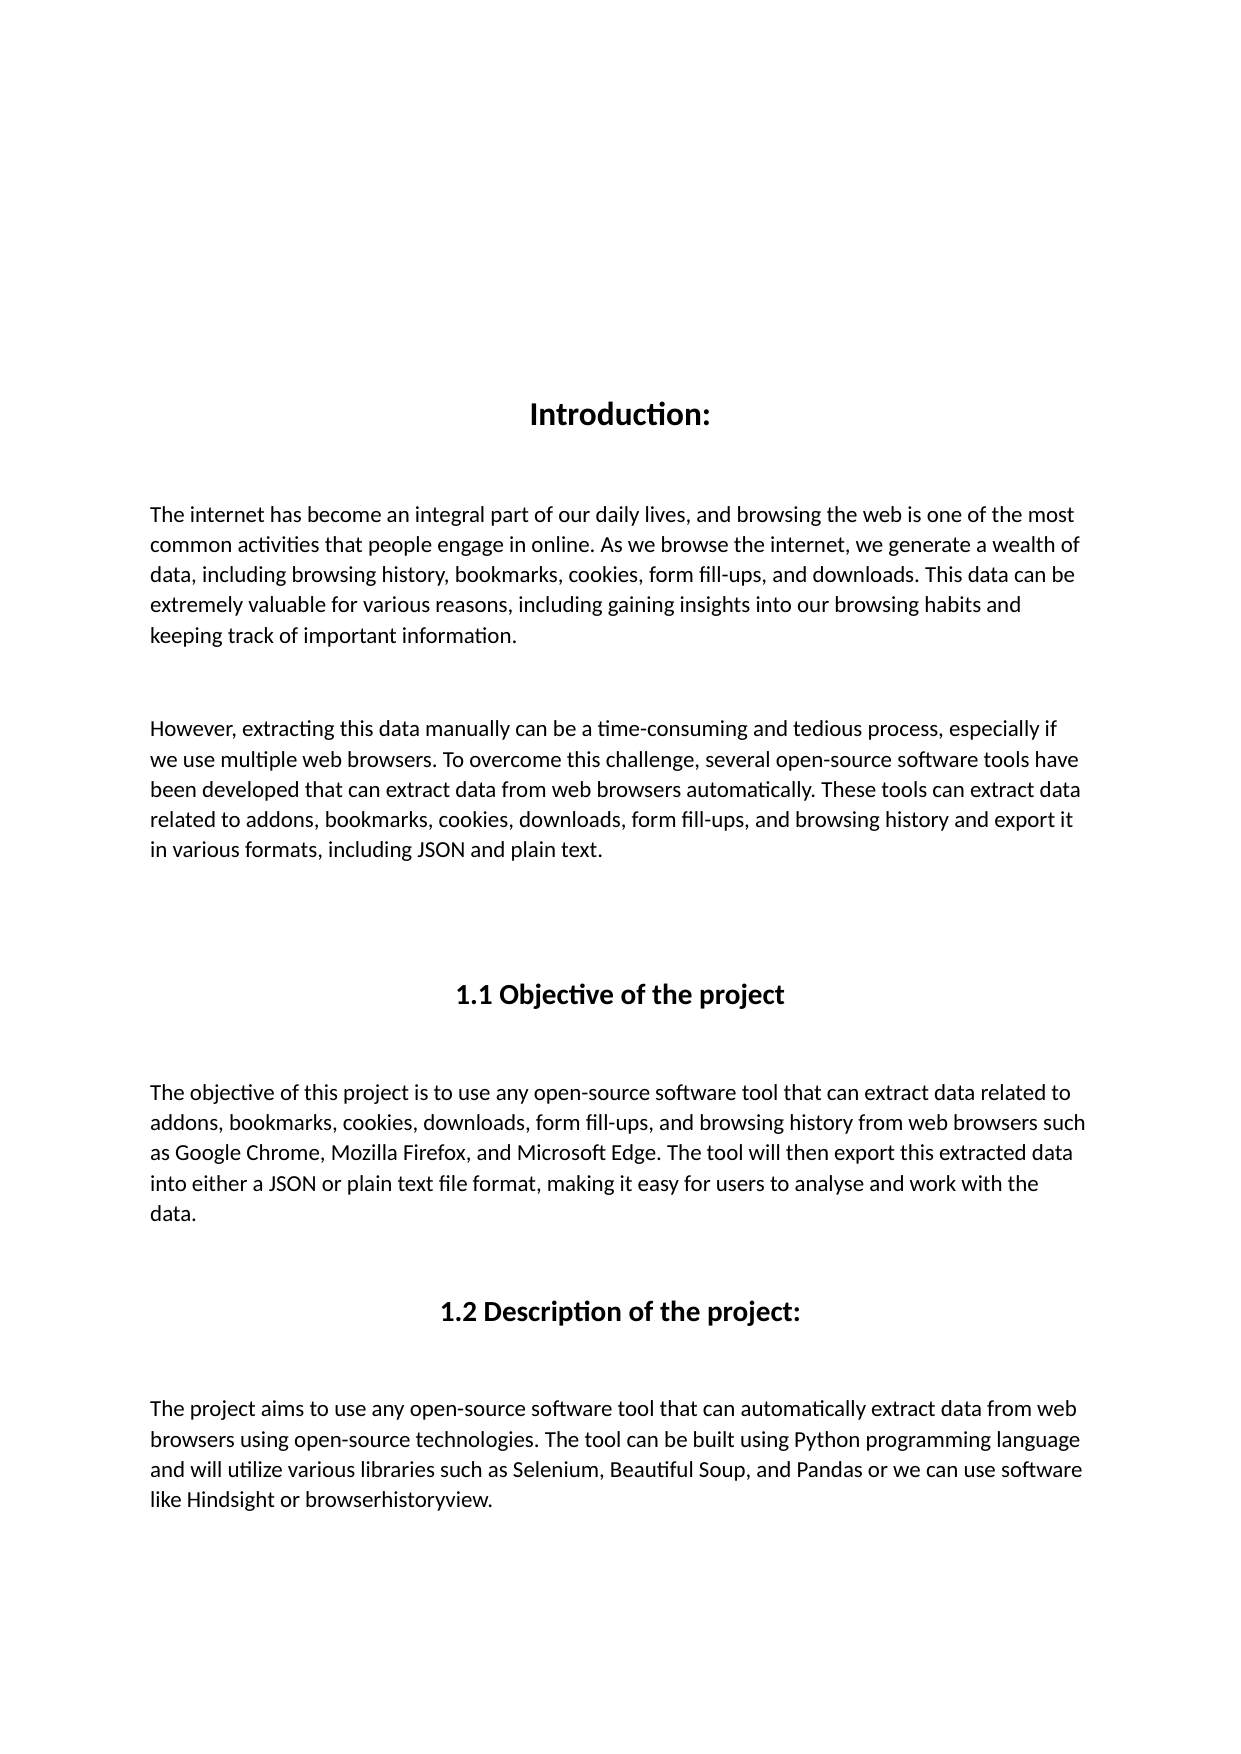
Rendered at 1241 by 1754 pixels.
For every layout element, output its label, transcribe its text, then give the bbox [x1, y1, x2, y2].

text The project aims to use any open-source software tool that can automatically extract data from web browsers using open-source technologies. The tool can be built using Python programming language and will utilize various libraries such as Selenium, Beautiful Soup, and Pandas or we can use software like Hindsight or browserhistoryview. [150, 1394, 1090, 1513]
text Introduction: [150, 392, 1090, 433]
text However, extracting this data manually can be a time-consuming and tedious process, especially if we use multiple web browsers. To overcome this challenge, several open-source software tools have been developed that can extract data from web browsers automatically. These tools can extract data related to addons, bookmarks, cookies, downloads, form fill-ups, and browsing history and export it in various formats, including JSON and plain text. [150, 714, 1090, 863]
text The internet has become an integral part of our daily lives, and browsing the web is one of the most common activities that people engage in online. As we browse the internet, we generate a wealth of data, including browsing history, bookmarks, cookies, form fill-ups, and downloads. This data can be extremely valuable for various reasons, including gaining insights into our browsing habits and keeping track of important information. [150, 500, 1090, 649]
text 1.1 Objective of the project [150, 976, 1090, 1012]
text 1.2 Description of the project: [150, 1293, 1090, 1328]
text The objective of this project is to use any open-source software tool that can extract data related to addons, bookmarks, cookies, downloads, form fill-ups, and browsing history from web browsers such as Google Chrome, Mozilla Firefox, and Microsoft Edge. The tool will then export this extracted data into either a JSON or plain text file format, making it easy for users to analyse and work with the data. [150, 1078, 1090, 1227]
